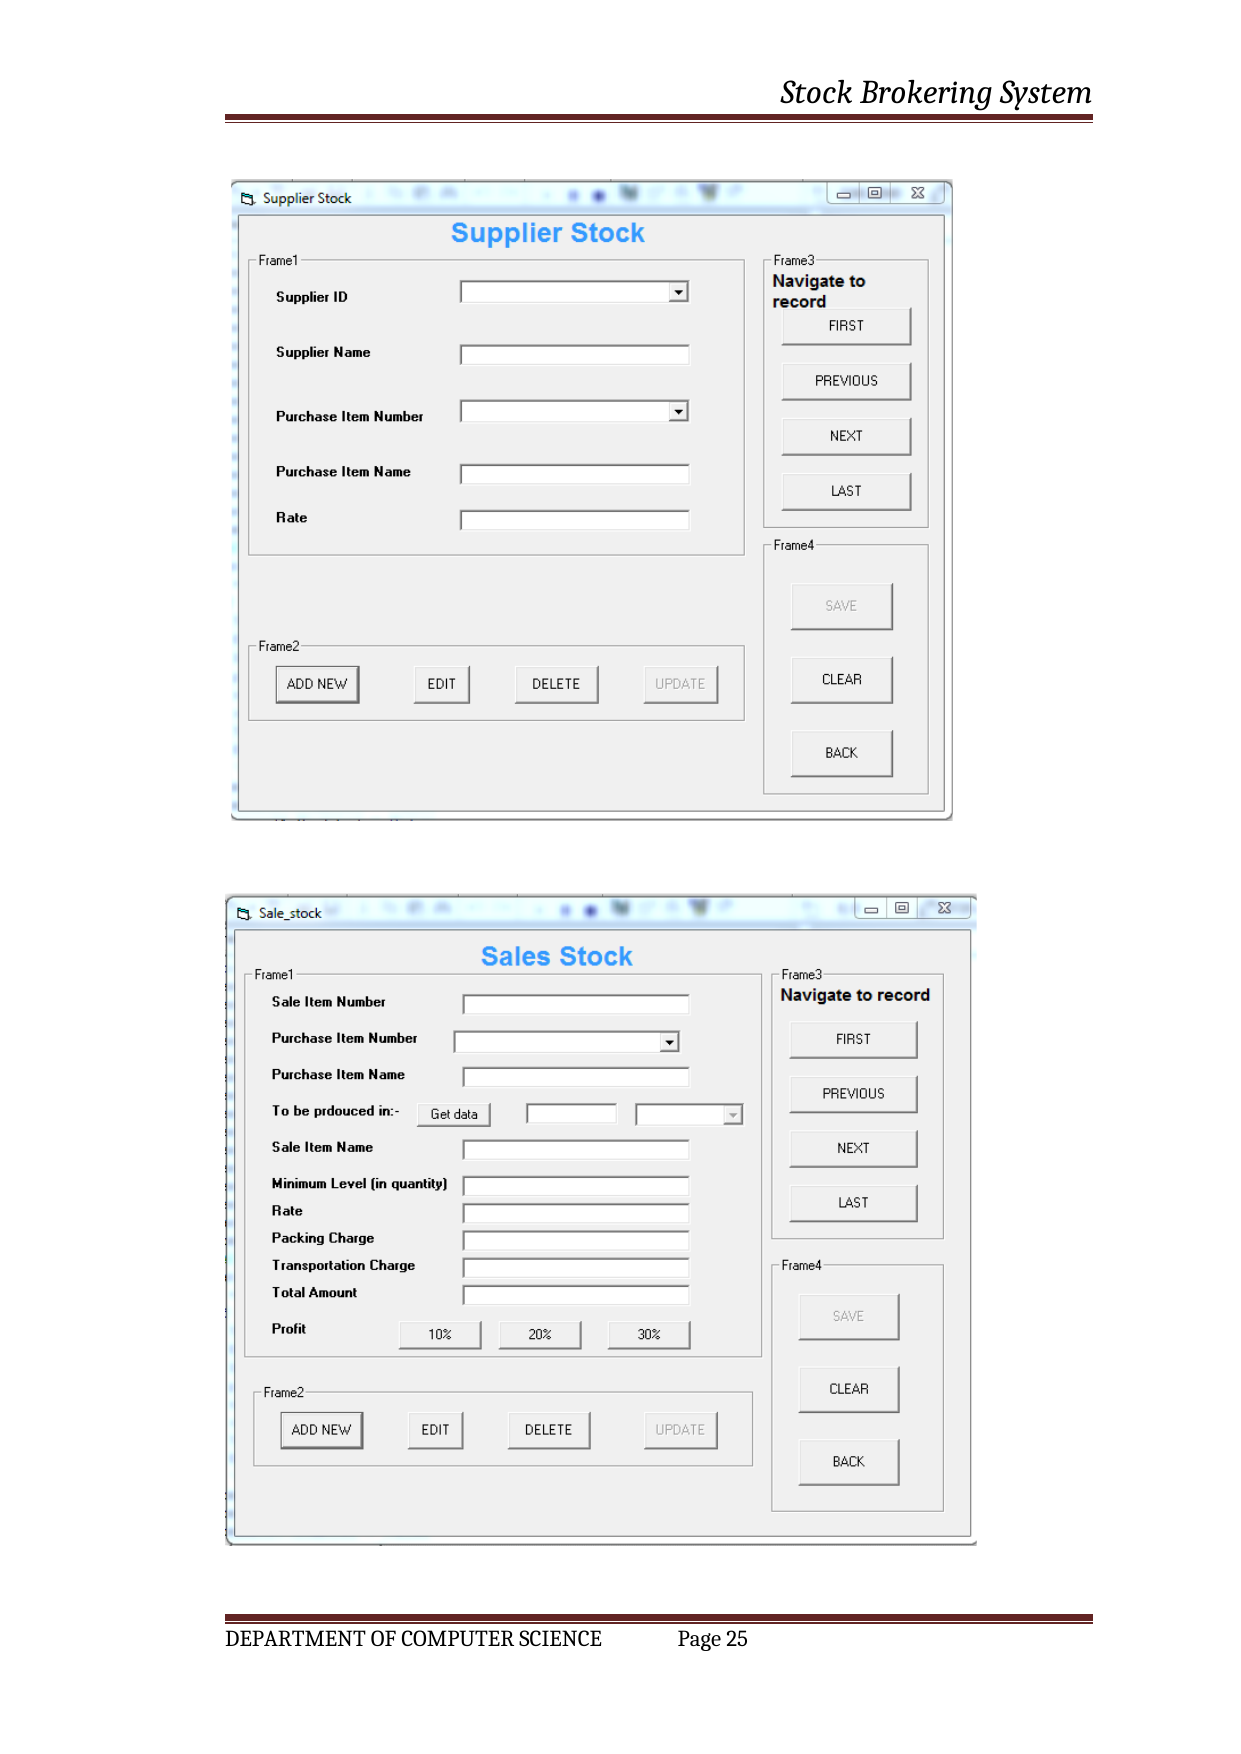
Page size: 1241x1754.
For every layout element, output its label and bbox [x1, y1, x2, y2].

picture [225, 893, 977, 1546]
picture [231, 179, 953, 821]
